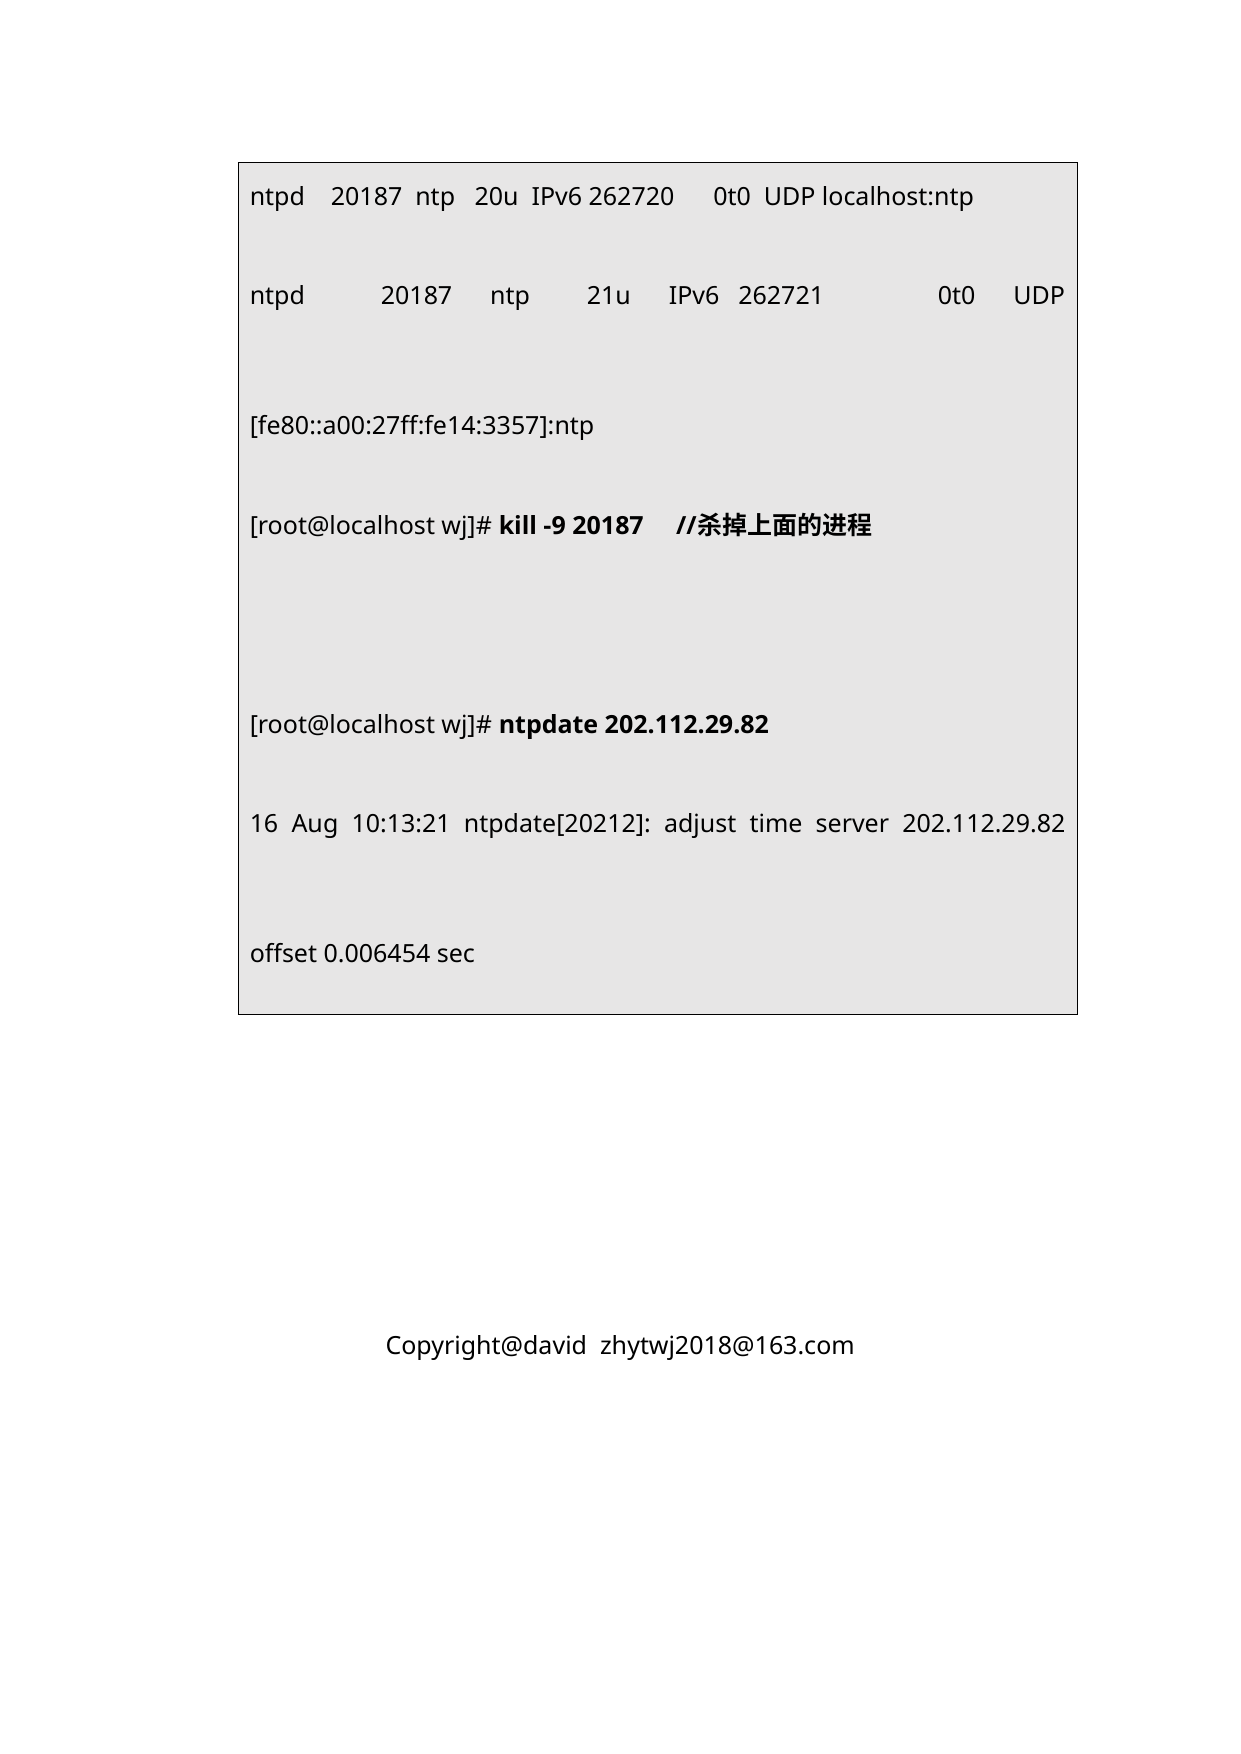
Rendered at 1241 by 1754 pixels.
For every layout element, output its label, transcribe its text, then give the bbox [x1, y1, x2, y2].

text Copyright@david zhytwj2018@163.com [187, 1312, 1053, 1377]
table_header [239, 163, 1077, 1014]
